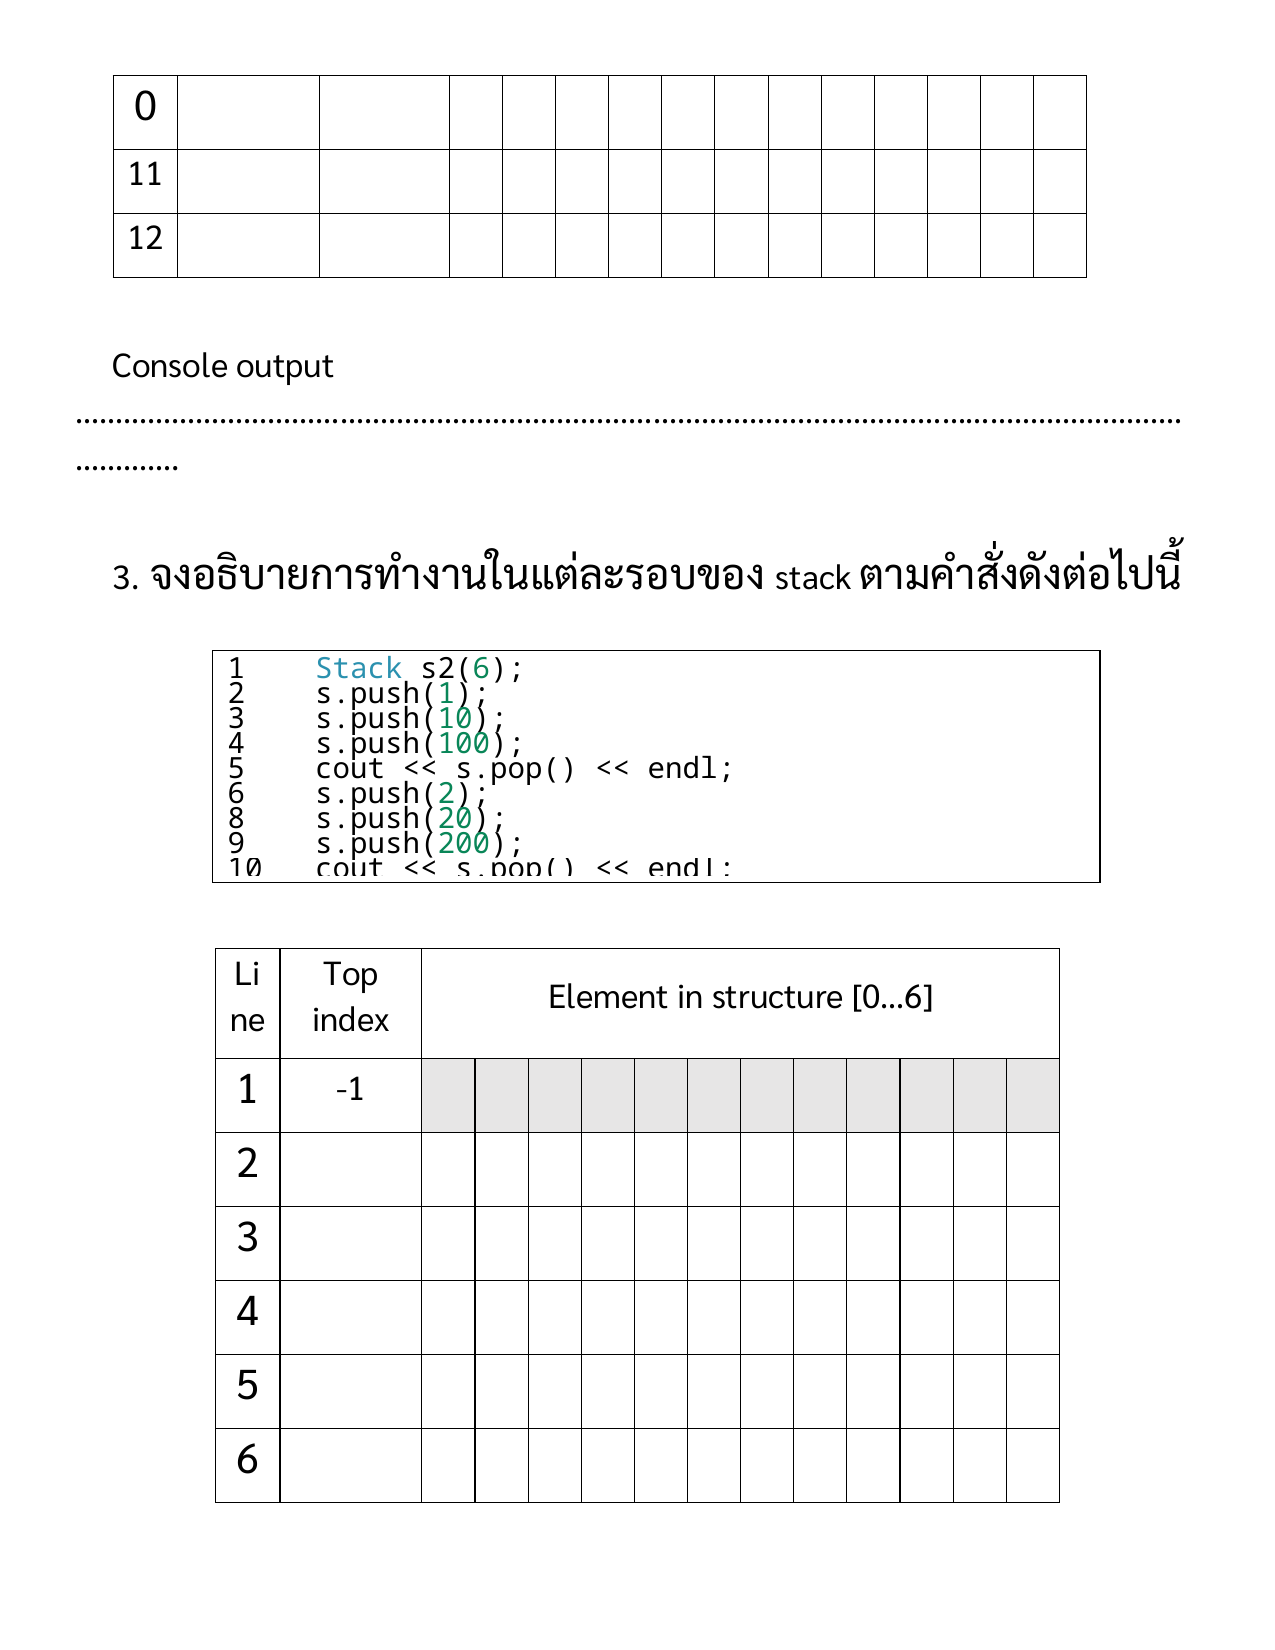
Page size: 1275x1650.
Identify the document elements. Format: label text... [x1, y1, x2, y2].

table_cell [320, 76, 449, 149]
table_cell [476, 1133, 528, 1206]
table_cell [281, 1429, 421, 1502]
table_cell [901, 1281, 953, 1354]
table_cell [822, 150, 874, 213]
table_cell [422, 1133, 474, 1206]
table_cell [450, 150, 502, 213]
table_cell [901, 1429, 953, 1502]
table_cell [688, 1207, 740, 1280]
table_cell [582, 1355, 634, 1428]
table_cell [794, 1059, 846, 1132]
table_cell [794, 1355, 846, 1428]
table_cell [320, 150, 449, 213]
table_cell [529, 1281, 581, 1354]
table_cell [688, 1355, 740, 1428]
table_cell [582, 1133, 634, 1206]
table_cell [901, 1355, 953, 1428]
table_cell [556, 214, 608, 277]
table_cell [901, 1207, 953, 1280]
table_cell 6 [216, 1429, 279, 1502]
table_cell [688, 1429, 740, 1502]
table_cell [529, 1059, 581, 1132]
table_cell [1007, 1355, 1059, 1428]
table_cell [662, 214, 714, 277]
table_cell [981, 76, 1033, 149]
table_cell [847, 1281, 899, 1354]
table_cell [281, 1207, 421, 1280]
table_cell [476, 1281, 528, 1354]
table_cell [794, 1429, 846, 1502]
table_cell [769, 214, 821, 277]
table_cell [875, 214, 927, 277]
table_cell [529, 1429, 581, 1502]
table_cell [178, 76, 319, 149]
table_cell [635, 1281, 687, 1354]
table_cell [928, 150, 980, 213]
table_cell [794, 1207, 846, 1280]
table_cell [529, 1207, 581, 1280]
table_cell [422, 1281, 474, 1354]
table_cell [794, 1133, 846, 1206]
table_cell [847, 1133, 899, 1206]
table_cell 3 [216, 1207, 279, 1280]
table_cell [741, 1355, 793, 1428]
table_cell [635, 1133, 687, 1206]
table_cell [582, 1059, 634, 1132]
table_cell [450, 214, 502, 277]
table_cell 1 [216, 1059, 279, 1132]
table_cell [1007, 1059, 1059, 1132]
table_header Line [216, 949, 279, 1058]
table_cell [688, 1059, 740, 1132]
table_cell [503, 150, 555, 213]
table_cell -1 [281, 1059, 421, 1132]
table_cell [715, 214, 768, 277]
table_cell [609, 150, 661, 213]
table_cell [450, 76, 502, 149]
table_cell [901, 1133, 953, 1206]
table_cell 4 [216, 1281, 279, 1354]
table_cell [281, 1281, 421, 1354]
table_cell [281, 1355, 421, 1428]
table_cell [476, 1207, 528, 1280]
table_cell [769, 76, 821, 149]
table_cell [635, 1355, 687, 1428]
table_cell [769, 150, 821, 213]
table_cell [529, 1355, 581, 1428]
table_cell [928, 76, 980, 149]
table_cell [741, 1429, 793, 1502]
table_cell [422, 1429, 474, 1502]
table_cell [954, 1429, 1006, 1502]
table_cell [422, 1207, 474, 1280]
table_cell [875, 76, 927, 149]
table_cell [662, 150, 714, 213]
table_header Element in structure [0…6] [422, 949, 1059, 1058]
table_cell [715, 150, 768, 213]
table_cell [1007, 1133, 1059, 1206]
table_cell [503, 76, 555, 149]
table_cell 2 [216, 1133, 279, 1206]
table_cell [178, 150, 319, 213]
table_cell [741, 1133, 793, 1206]
table_cell [954, 1133, 1006, 1206]
table_cell [320, 214, 449, 277]
table_cell [609, 76, 661, 149]
table_cell [635, 1207, 687, 1280]
table_cell [954, 1281, 1006, 1354]
table_cell [688, 1281, 740, 1354]
table_cell 10 [114, 76, 177, 149]
table_cell [741, 1059, 793, 1132]
table_cell [1034, 150, 1086, 213]
table_cell [928, 214, 980, 277]
table_cell [662, 76, 714, 149]
text Console output ……………………………………………………………………………………………………………………………………. [75, 342, 1200, 478]
table_header Top index [281, 949, 421, 1058]
table_cell [476, 1429, 528, 1502]
table_cell [847, 1429, 899, 1502]
table_cell [688, 1133, 740, 1206]
table_cell [281, 1133, 421, 1206]
table_cell [715, 76, 768, 149]
table_cell [476, 1355, 528, 1428]
table_cell [794, 1281, 846, 1354]
table_cell [981, 150, 1033, 213]
table_cell 12 [114, 214, 177, 277]
table_cell [1034, 214, 1086, 277]
table_cell [635, 1429, 687, 1502]
table_cell [635, 1059, 687, 1132]
table_cell [178, 214, 319, 277]
table_cell [556, 76, 608, 149]
table_cell [954, 1355, 1006, 1428]
table_cell [422, 1355, 474, 1428]
table_cell [1007, 1429, 1059, 1502]
list จงอธิบายการทำงานในแต่ละรอบของ stack ตามคำสั่งดังต่อไปนี้ [112, 545, 1200, 599]
table_cell [582, 1207, 634, 1280]
table_cell 11 [114, 150, 177, 213]
table_cell [1007, 1281, 1059, 1354]
table_cell [954, 1059, 1006, 1132]
table_cell [1007, 1207, 1059, 1280]
table_cell [582, 1281, 634, 1354]
table_cell [422, 1059, 474, 1132]
table_cell [609, 214, 661, 277]
table_cell [981, 214, 1033, 277]
table_cell [847, 1207, 899, 1280]
table_cell [822, 214, 874, 277]
table_cell [954, 1207, 1006, 1280]
table_cell [822, 76, 874, 149]
table_cell [556, 150, 608, 213]
table_cell [741, 1281, 793, 1354]
table_cell [503, 214, 555, 277]
table_cell [875, 150, 927, 213]
table_cell [847, 1059, 899, 1132]
table_cell [1034, 76, 1086, 149]
table_cell 5 [216, 1355, 279, 1428]
table_cell [847, 1355, 899, 1428]
table_cell [529, 1133, 581, 1206]
table_cell [582, 1429, 634, 1502]
table_cell [901, 1059, 953, 1132]
table_cell [741, 1207, 793, 1280]
table_cell [476, 1059, 528, 1132]
